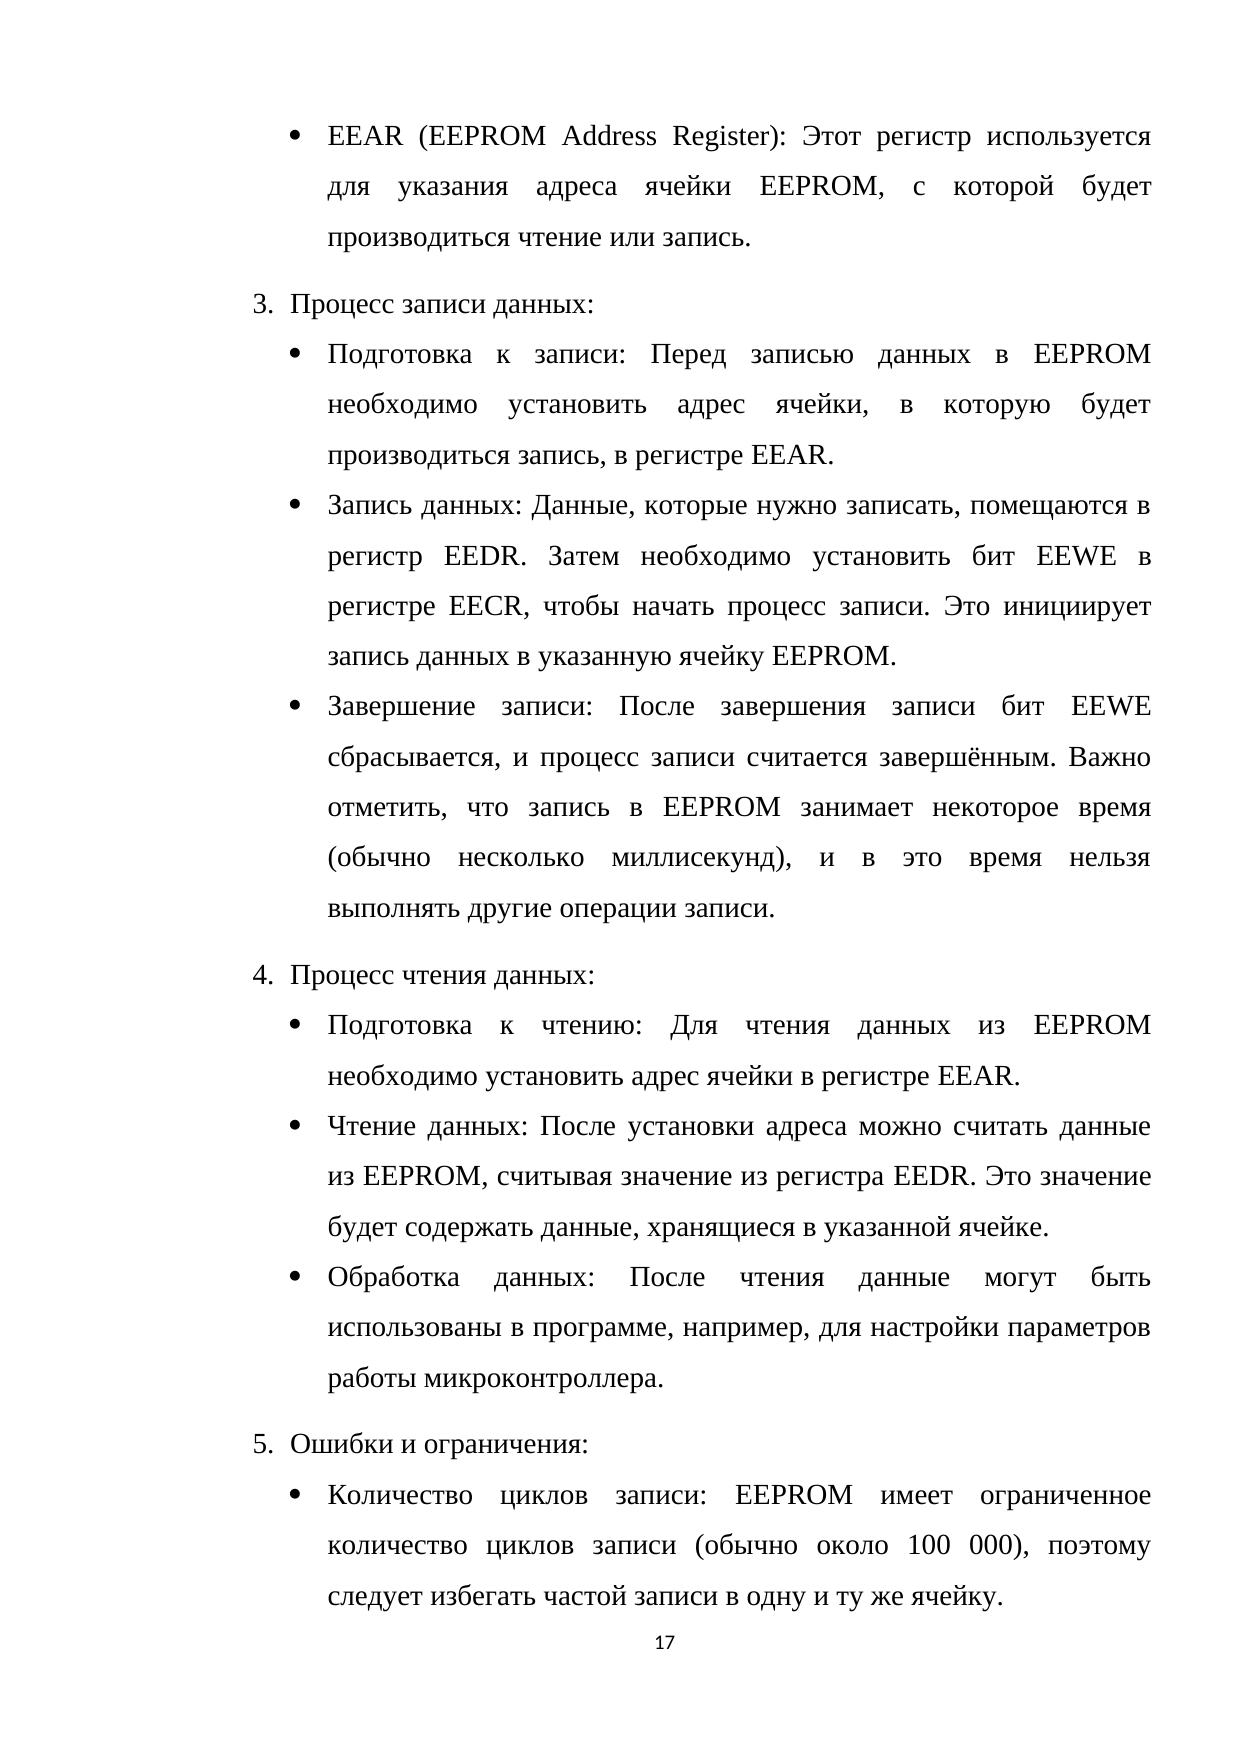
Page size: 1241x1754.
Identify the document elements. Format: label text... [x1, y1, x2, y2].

list Подготовка к записи: Перед записью данных в EEPROM необходимо установить адрес ячейки, в которую будет производиться запись, в регистре EEAR. [290, 336, 1152, 470]
list Количество циклов записи: EEPROM имеет ограниченное количество циклов записи (обычно около 100 000), поэтому следует избегать частой записи в одну и ту же ячейку. [290, 1477, 1152, 1611]
list Процесс чтения данных: [252, 957, 1152, 990]
list Завершение записи: После завершения записи бит EEWE сбрасывается, и процесс записи считается завершённым. Важно отметить, что запись в EEPROM занимает некоторое время (обычно несколько миллисекунд), и в это время нельзя выполнять другие операции записи. [290, 688, 1152, 923]
list Обработка данных: После чтения данные могут быть использованы в программе, например, для настройки параметров работы микроконтроллера. [290, 1259, 1152, 1393]
list Чтение данных: После установки адреса можно считать данные из EEPROM, считывая значение из регистра EEDR. Это значение будет содержать данные, хранящиеся в указанной ячейке. [290, 1108, 1152, 1242]
list Запись данных: Данные, которые нужно записать, помещаются в регистр EEDR. Затем необходимо установить бит EEWE в регистре EECR, чтобы начать процесс записи. Это инициирует запись данных в указанную ячейку EEPROM. [290, 487, 1152, 672]
list Подготовка к чтению: Для чтения данных из EEPROM необходимо установить адрес ячейки в регистре EEAR. [290, 1007, 1152, 1091]
list EEAR (EEPROM Address Register): Этот регистр используется для указания адреса ячейки EEPROM, с которой будет производиться чтение или запись. [290, 118, 1152, 252]
list Процесс записи данных: [252, 286, 1152, 319]
list Ошибки и ограничения: [252, 1427, 1152, 1460]
